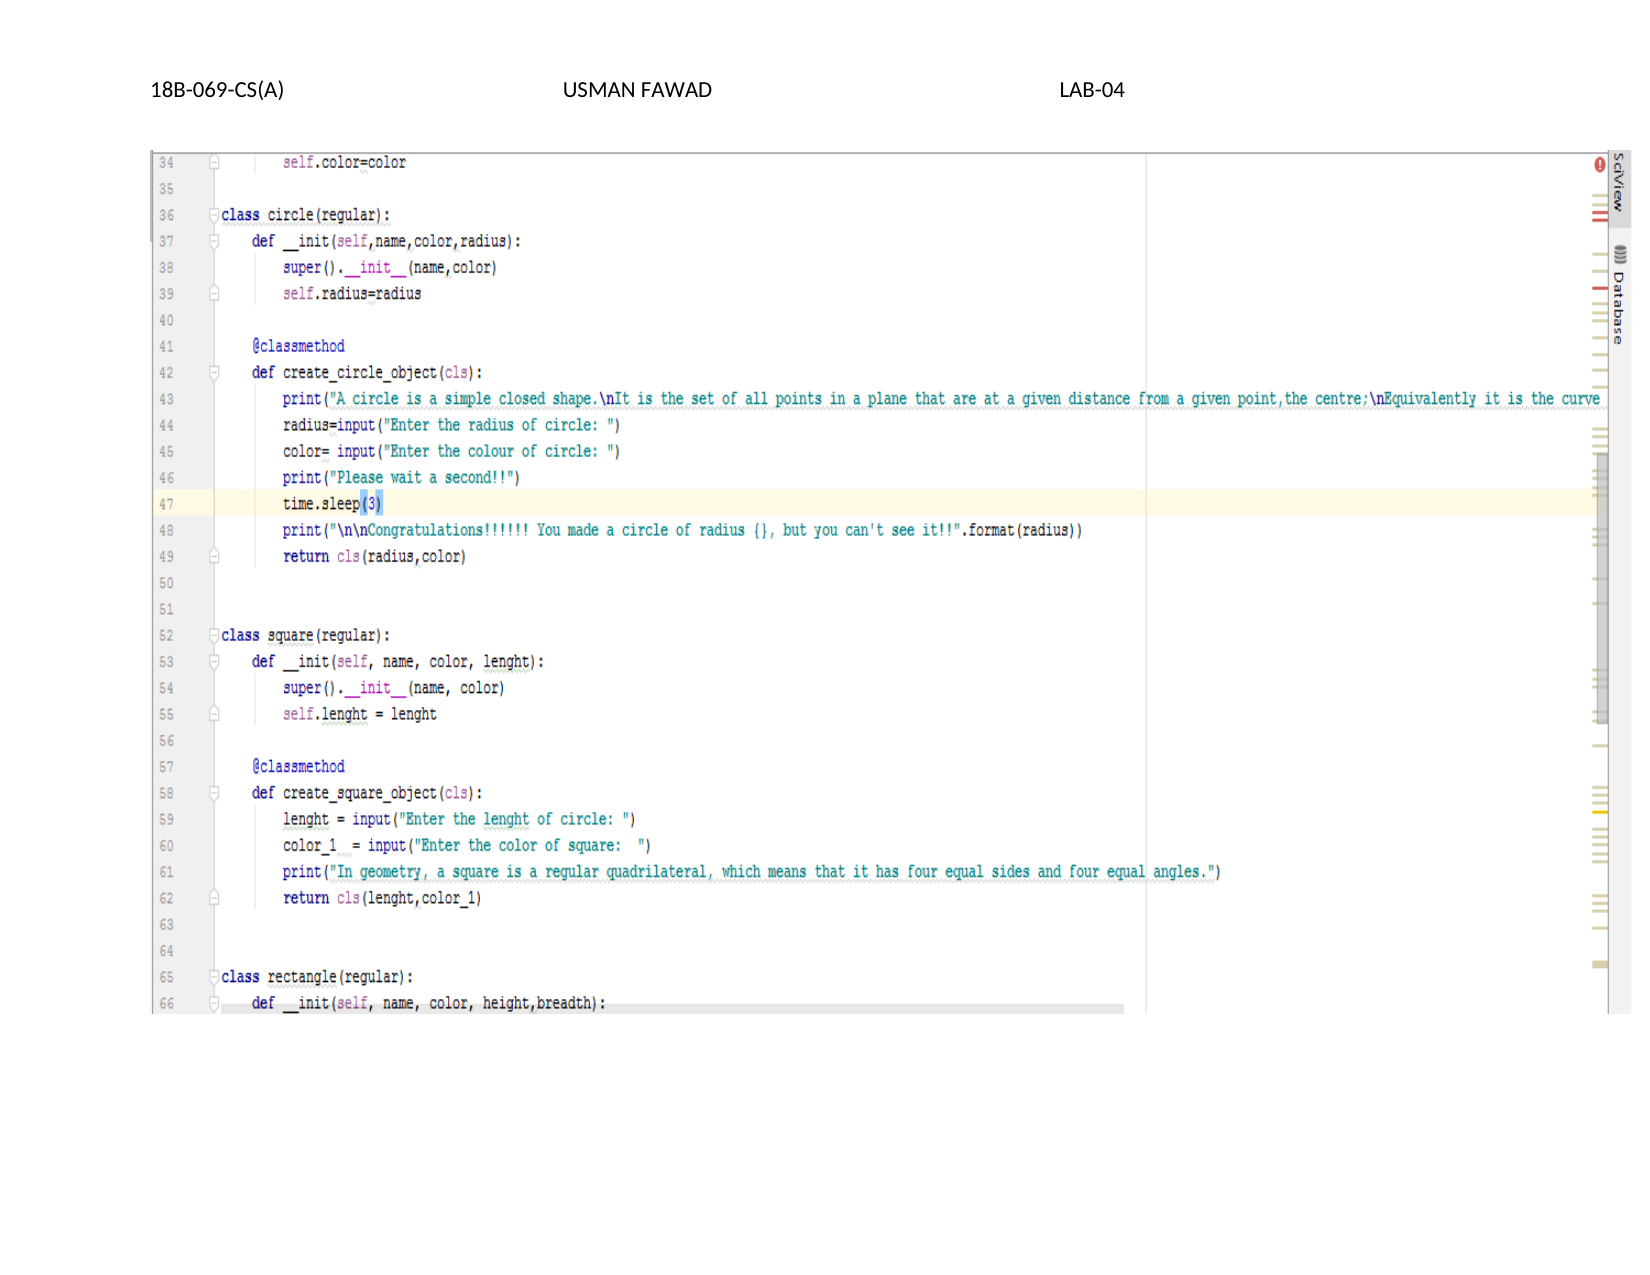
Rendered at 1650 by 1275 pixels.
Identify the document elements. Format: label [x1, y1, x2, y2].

picture [150, 150, 1632, 1014]
